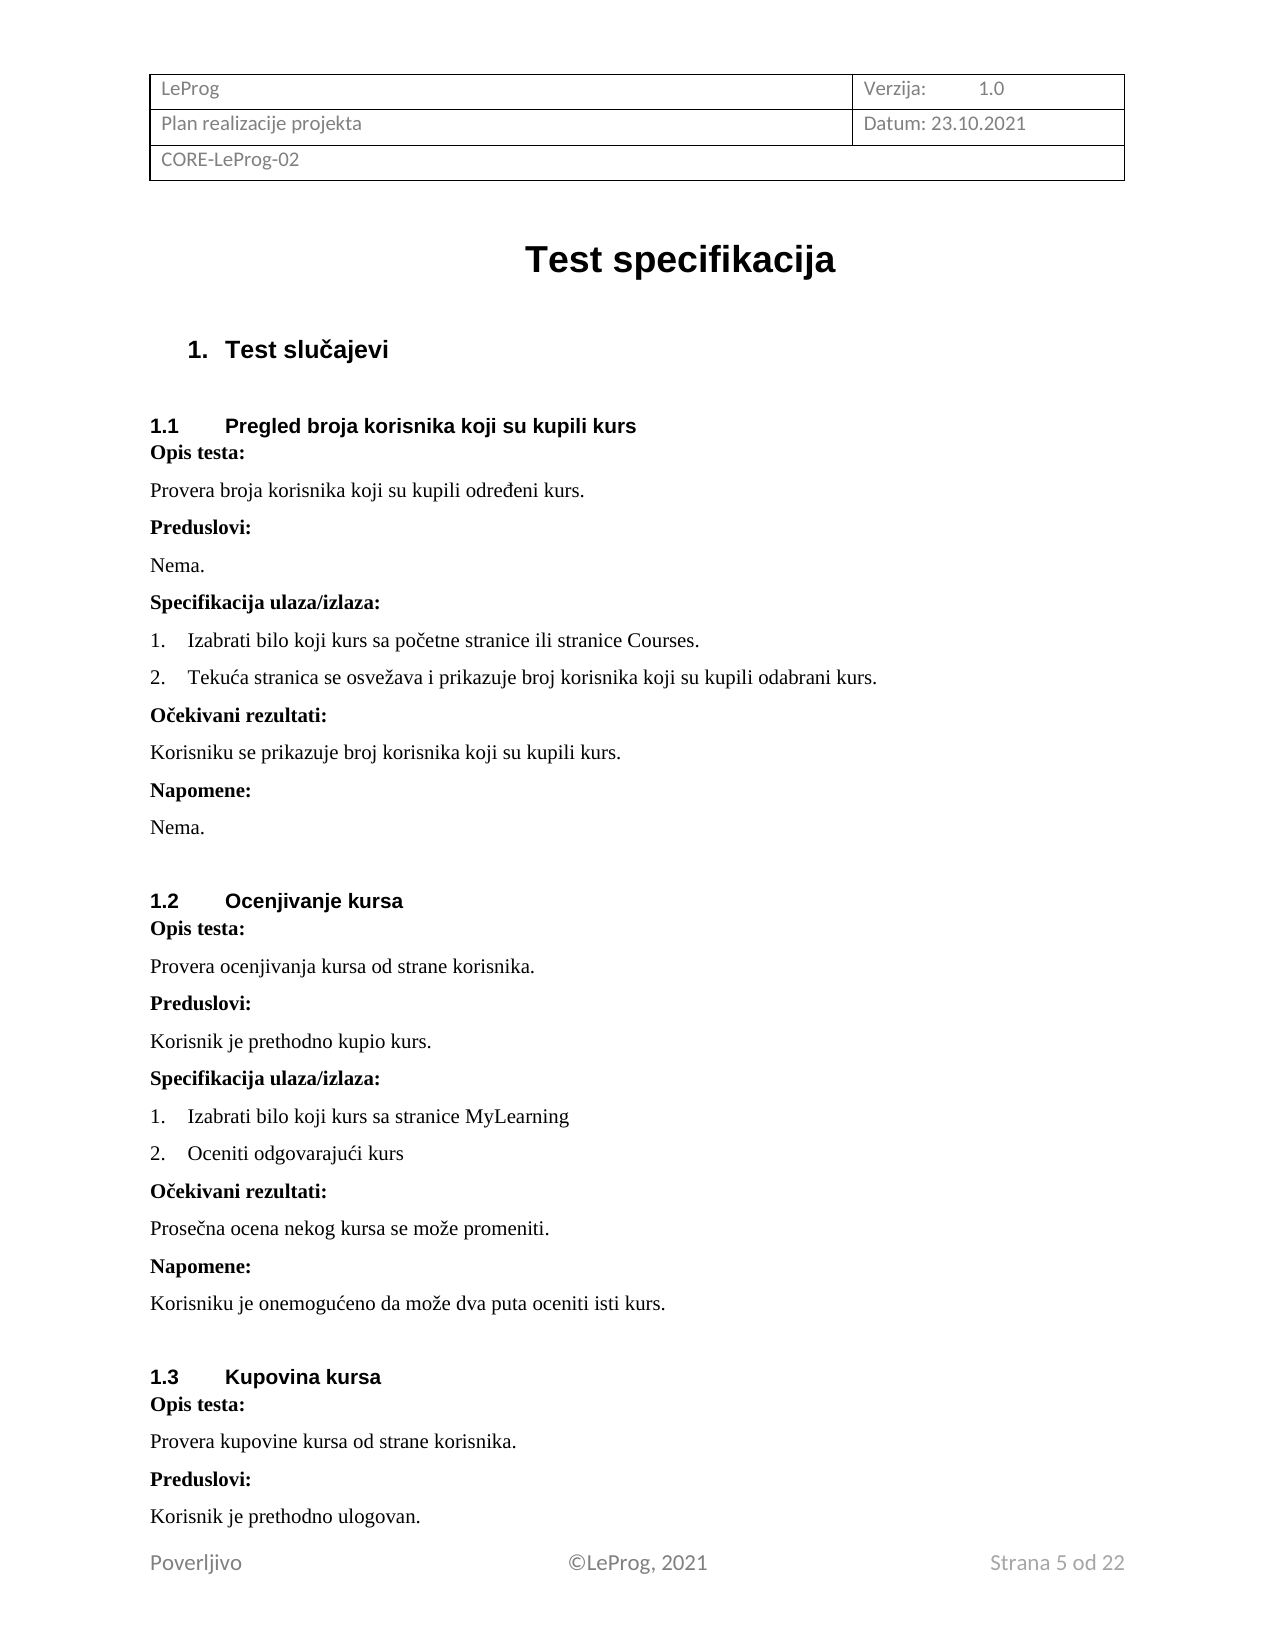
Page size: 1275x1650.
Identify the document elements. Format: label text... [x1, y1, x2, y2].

text Preduslovi: [150, 514, 1125, 539]
list Oceniti odgovarajući kurs [150, 1140, 1125, 1165]
text Nema. [150, 814, 1125, 839]
text Provera broja korisnika koji su kupili određeni kurs. [150, 477, 1125, 502]
text Napomene: [150, 1253, 1125, 1278]
text Specifikacija ulaza/izlaza: [150, 589, 1125, 614]
subtitle Test slučajevi [187, 336, 1125, 364]
text Preduslovi: [150, 990, 1125, 1015]
text Korisniku se prikazuje broj korisnika koji su kupili kurs. [150, 739, 1125, 764]
text Opis testa: [150, 915, 1125, 940]
text Napomene: [150, 777, 1125, 802]
subtitle 1.1 Pregled broja korisnika koji su kupili kurs [150, 413, 1125, 437]
text Korisnik je prethodno kupio kurs. [150, 1028, 1125, 1053]
text Nema. [150, 552, 1125, 577]
text Očekivani rezultati: [150, 1178, 1125, 1203]
text Opis testa: [150, 1391, 1125, 1416]
text Specifikacija ulaza/izlaza: [150, 1065, 1125, 1090]
list Izabrati bilo koji kurs sa stranice MyLearning [150, 1103, 1125, 1128]
title Test specifikacija [450, 237, 1125, 280]
text Prosečna ocena nekog kursa se može promeniti. [150, 1215, 1125, 1240]
text Očekivani rezultati: [150, 702, 1125, 727]
subtitle 1.3 Kupovina kursa [150, 1365, 1125, 1389]
subtitle 1.2 Ocenjivanje kursa [150, 889, 1125, 913]
text Korisniku je onemogućeno da može dva puta oceniti isti kurs. [150, 1290, 1125, 1315]
list Tekuća stranica se osvežava i prikazuje broj korisnika koji su kupili odabrani kurs. [150, 664, 1125, 689]
text Preduslovi: [150, 1466, 1125, 1491]
text Provera kupovine kursa od strane korisnika. [150, 1428, 1125, 1453]
text Opis testa: [150, 439, 1125, 464]
text Korisnik je prethodno ulogovan. [150, 1503, 1125, 1528]
text Provera ocenjivanja kursa od strane korisnika. [150, 953, 1125, 978]
list Izabrati bilo koji kurs sa početne stranice ili stranice Courses. [150, 627, 1125, 652]
